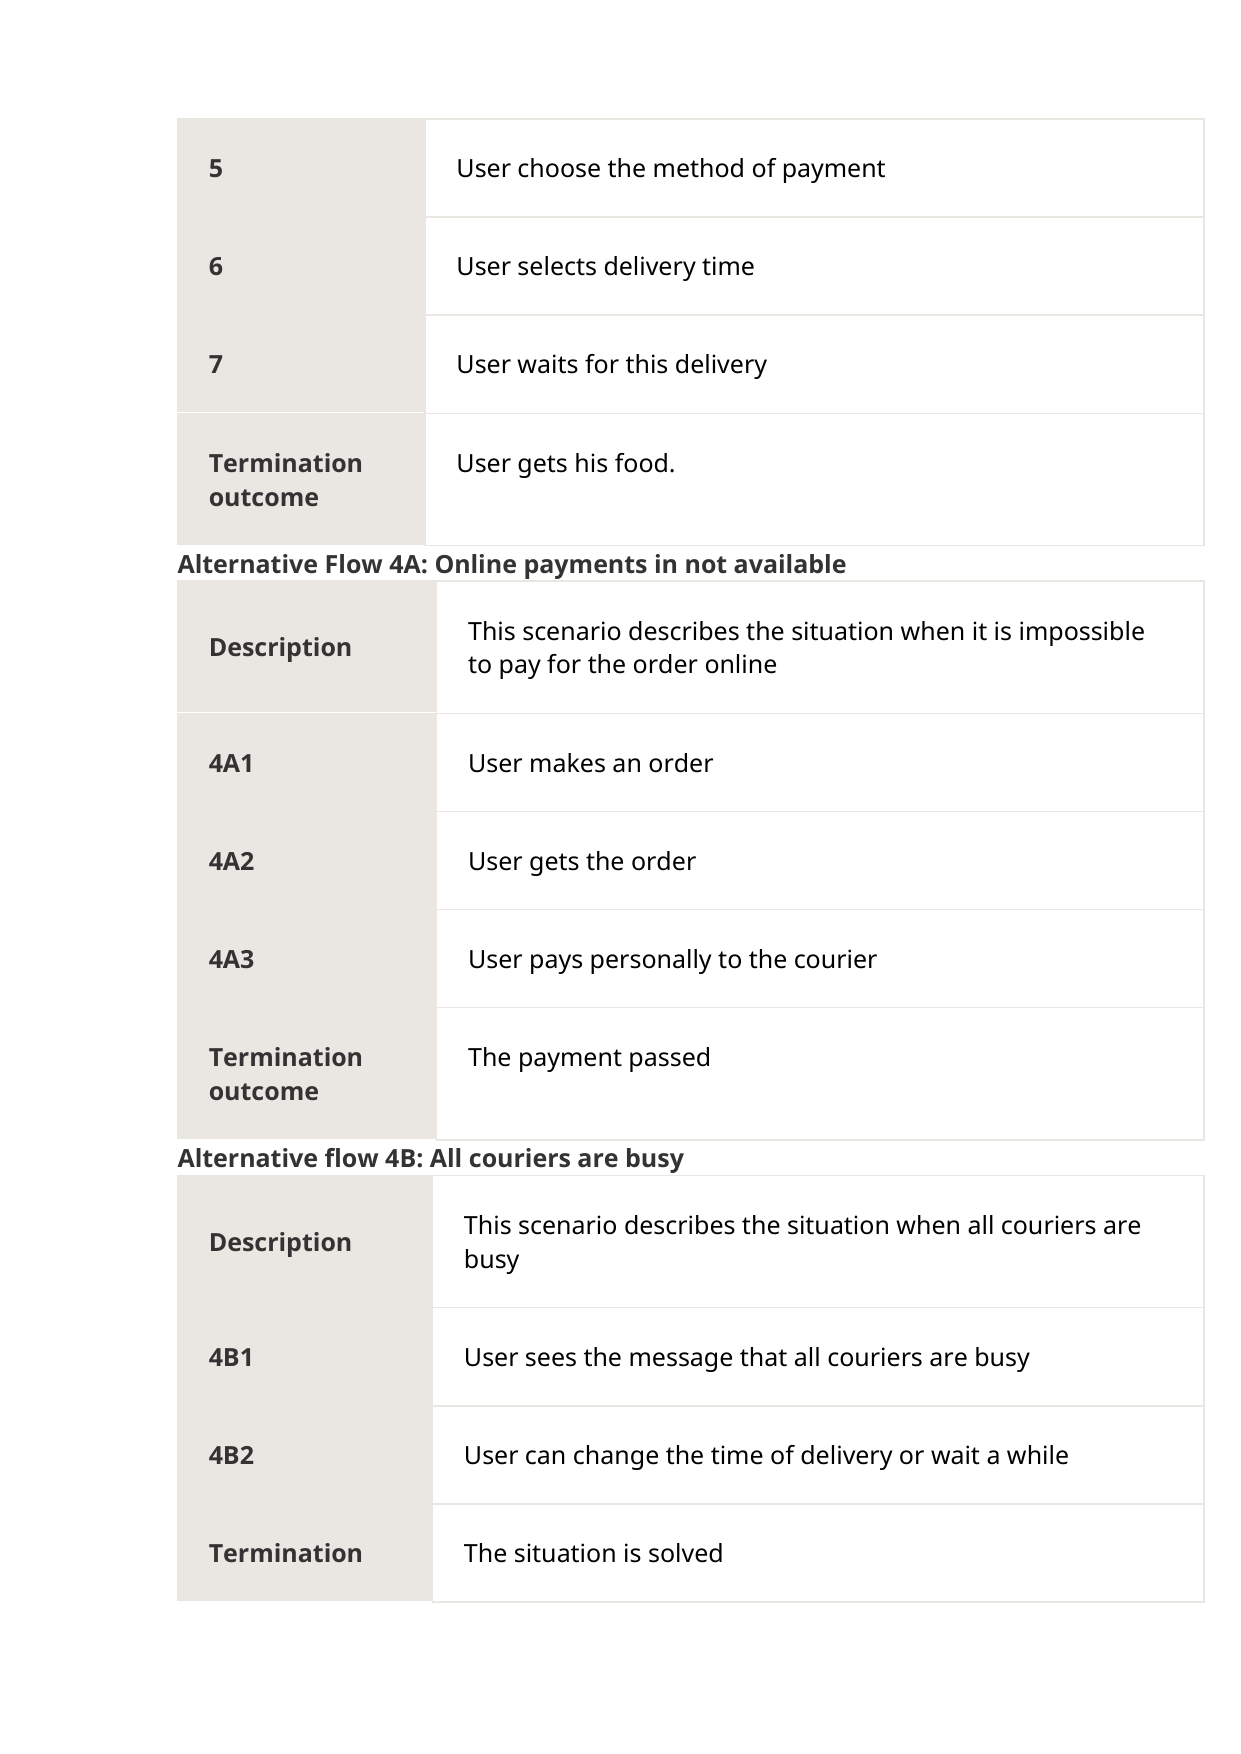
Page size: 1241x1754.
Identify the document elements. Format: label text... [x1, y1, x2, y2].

table_cell Termination outcome [177, 1503, 432, 1601]
table_cell User gets the order [437, 812, 1203, 909]
table_cell Termination outcome [177, 413, 424, 545]
table_cell User selects delivery time [426, 218, 1203, 314]
table_cell 6 [177, 216, 424, 314]
table_cell 4B2 [177, 1405, 432, 1503]
table_cell The payment passed [437, 1008, 1203, 1139]
text Alternative flow 4B: All couriers are busy [177, 1141, 1152, 1175]
table_cell 4B1 [177, 1307, 432, 1405]
text Alternative Flow 4A: Online payments in not available [177, 546, 1152, 580]
table_cell Termination outcome [177, 1007, 436, 1139]
table_cell 5 [177, 118, 424, 216]
table_cell User choose the method of payment [426, 120, 1203, 216]
table_header Description [177, 580, 436, 712]
table_cell 4A3 [177, 909, 436, 1007]
table_header Description [177, 1175, 432, 1307]
table_cell 4A2 [177, 811, 436, 909]
table_cell User waits for this delivery [426, 316, 1203, 412]
table_cell 4A1 [177, 713, 436, 811]
table_cell User pays personally to the courier [437, 910, 1203, 1007]
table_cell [433, 1505, 1203, 1601]
table_header This scenario describes the situation when all couriers are busy [433, 1176, 1203, 1307]
table_cell User can change the time of delivery or wait a while [433, 1407, 1203, 1503]
table_header This scenario describes the situation when it is impossible to pay for the order online [437, 582, 1203, 712]
table_cell User makes an order [437, 714, 1203, 811]
table_cell 7 [177, 314, 424, 412]
table_cell User gets his food. [426, 414, 1203, 545]
table_cell User sees the message that all couriers are busy [433, 1308, 1203, 1405]
